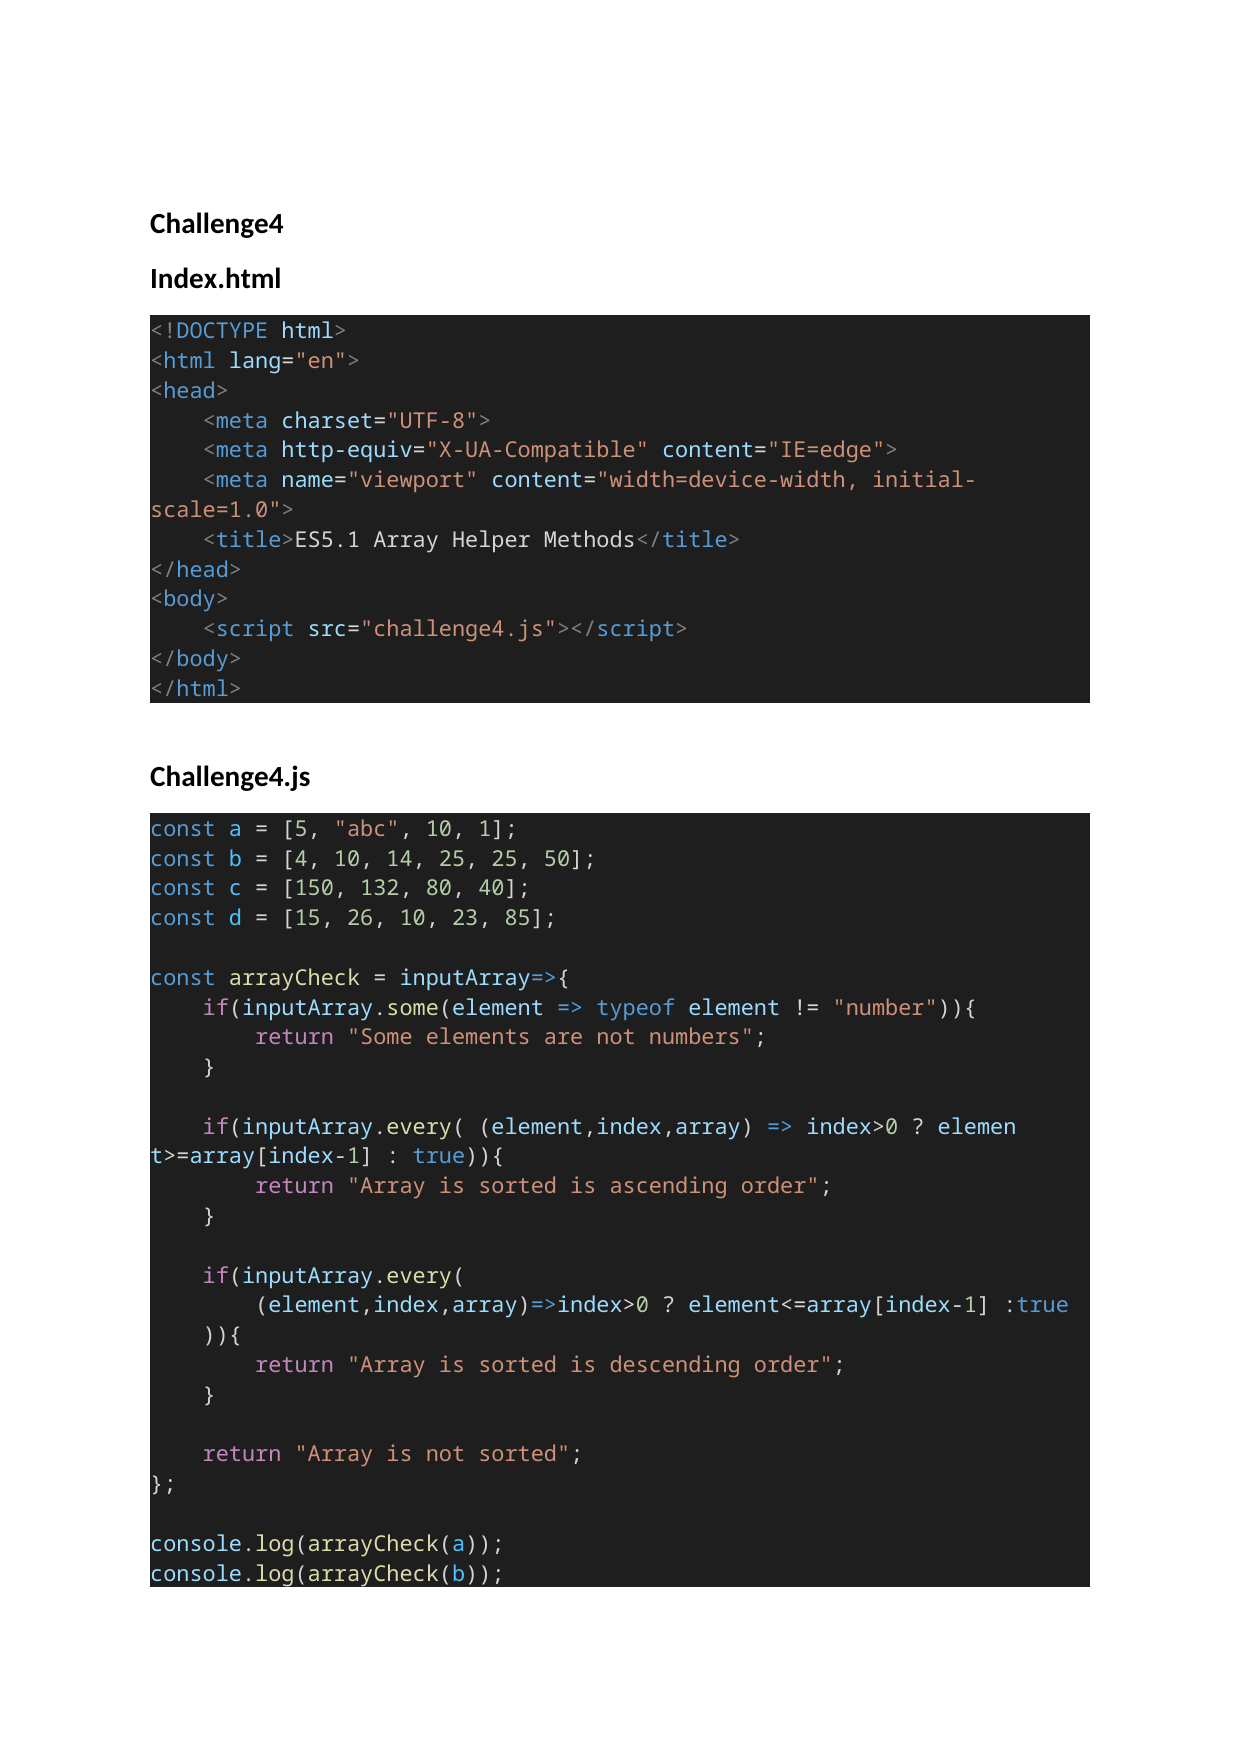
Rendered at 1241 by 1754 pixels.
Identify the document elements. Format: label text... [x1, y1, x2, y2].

text <head> [150, 375, 1090, 405]
text </body> [150, 643, 1090, 673]
text const d = [15, 26, 10, 23, 85]; [150, 902, 1090, 932]
text <body> [150, 583, 1090, 613]
text )){ [150, 1319, 1090, 1349]
text } [150, 1379, 1090, 1409]
text if(inputArray.every( (element,index,array) => index>0 ? element>=array[index-1] : true)){ [150, 1111, 1090, 1170]
text if(inputArray.some(element => typeof element != "number")){ [150, 992, 1090, 1021]
text } [150, 1051, 1090, 1081]
text </head> [150, 554, 1090, 583]
text return "Array is sorted is descending order"; [150, 1349, 1090, 1379]
text return "Array is not sorted"; [150, 1438, 1090, 1468]
text const c = [150, 132, 80, 40]; [150, 872, 1090, 902]
text (element,index,array)=>index>0 ? element<=array[index-1] :true [150, 1289, 1090, 1319]
text Index.html [150, 260, 1090, 296]
text <title>ES5.1 Array Helper Methods</title> [150, 524, 1090, 554]
text if(inputArray.every( [150, 1260, 1090, 1289]
text const b = [4, 10, 14, 25, 25, 50]; [150, 843, 1090, 872]
text return "Array is sorted is ascending order"; [150, 1170, 1090, 1200]
text <meta charset="UTF-8"> [150, 405, 1090, 434]
text console.log(arrayCheck(b)); [150, 1558, 1090, 1587]
text <meta name="viewport" content="width=device-width, initial-scale=1.0"> [150, 464, 1090, 524]
text const a = [5, "abc", 10, 1]; [150, 813, 1090, 843]
text }; [150, 1468, 1090, 1498]
text <script src="challenge4.js"></script> [150, 613, 1090, 643]
text Challenge4.js [150, 758, 1090, 793]
text <meta http-equiv="X-UA-Compatible" content="IE=edge"> [150, 434, 1090, 464]
text return "Some elements are not numbers"; [150, 1021, 1090, 1051]
text Challenge4 [150, 205, 1090, 241]
text const arrayCheck = inputArray=>{ [150, 962, 1090, 992]
text <!DOCTYPE html> [150, 315, 1090, 345]
text } [150, 1200, 1090, 1230]
text </html> [150, 673, 1090, 703]
text <html lang="en"> [150, 345, 1090, 375]
text console.log(arrayCheck(a)); [150, 1528, 1090, 1558]
